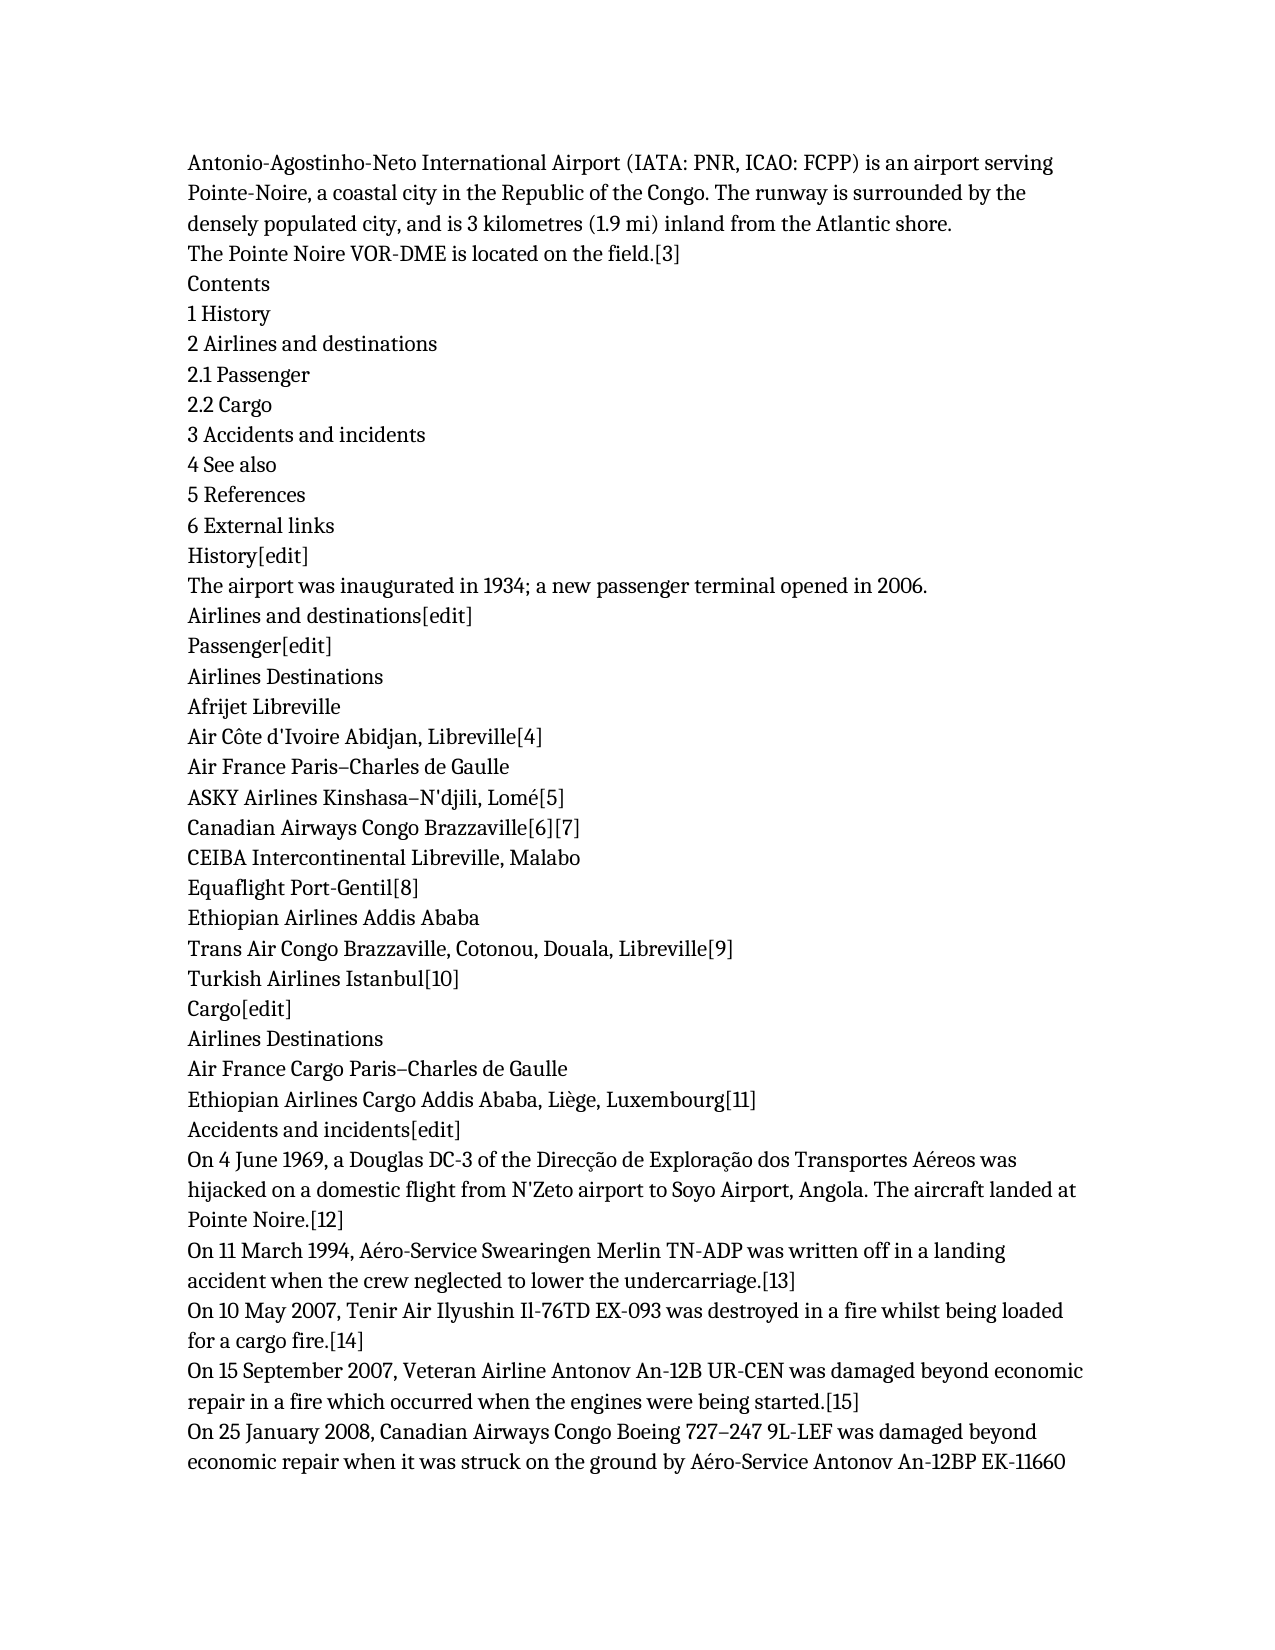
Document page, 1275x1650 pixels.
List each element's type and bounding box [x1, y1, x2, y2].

text [187, 150, 1087, 1475]
